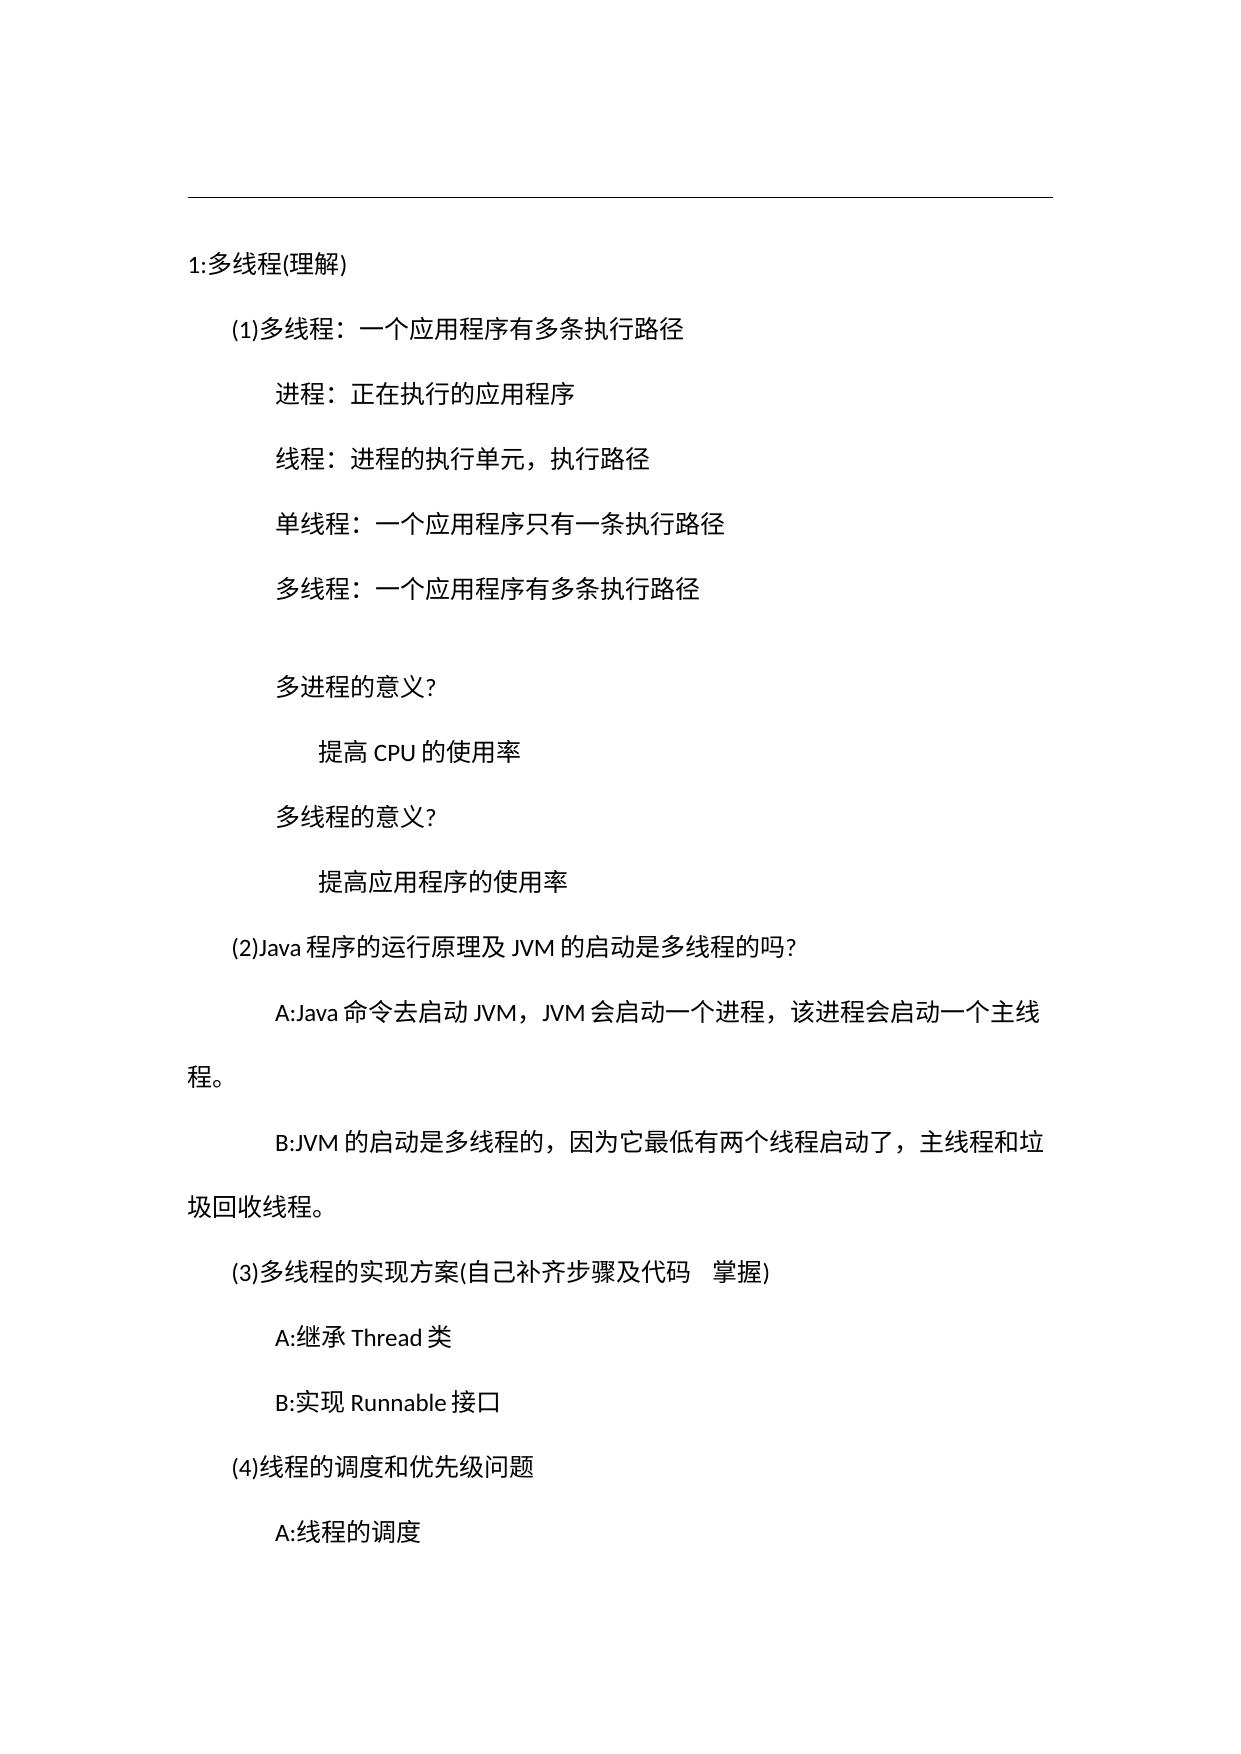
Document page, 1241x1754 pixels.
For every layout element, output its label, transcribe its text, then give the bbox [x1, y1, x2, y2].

text 多线程的意义? [187, 783, 1053, 848]
text A:Java命令去启动JVM，JVM会启动一个进程，该进程会启动一个主线程。 [187, 978, 1053, 1108]
text 进程：正在执行的应用程序 [187, 361, 1053, 426]
text A:线程的调度 [187, 1498, 1053, 1563]
text 多进程的意义? [187, 653, 1053, 718]
text 提高CPU的使用率 [187, 718, 1053, 783]
text (3)多线程的实现方案(自己补齐步骤及代码 掌握) [187, 1238, 1053, 1303]
text B:实现Runnable接口 [187, 1368, 1053, 1433]
text 线程：进程的执行单元，执行路径 [187, 426, 1053, 491]
text 提高应用程序的使用率 [187, 848, 1053, 913]
text A:继承Thread类 [187, 1303, 1053, 1368]
text B:JVM的启动是多线程的，因为它最低有两个线程启动了，主线程和垃圾回收线程。 [187, 1108, 1053, 1238]
text 1:多线程(理解) [187, 231, 1053, 296]
text 单线程：一个应用程序只有一条执行路径 [187, 491, 1053, 556]
text (4)线程的调度和优先级问题 [187, 1433, 1053, 1498]
text (1)多线程：一个应用程序有多条执行路径 [187, 296, 1053, 361]
text (2)Java程序的运行原理及JVM的启动是多线程的吗? [187, 913, 1053, 978]
text 多线程：一个应用程序有多条执行路径 [187, 556, 1053, 621]
